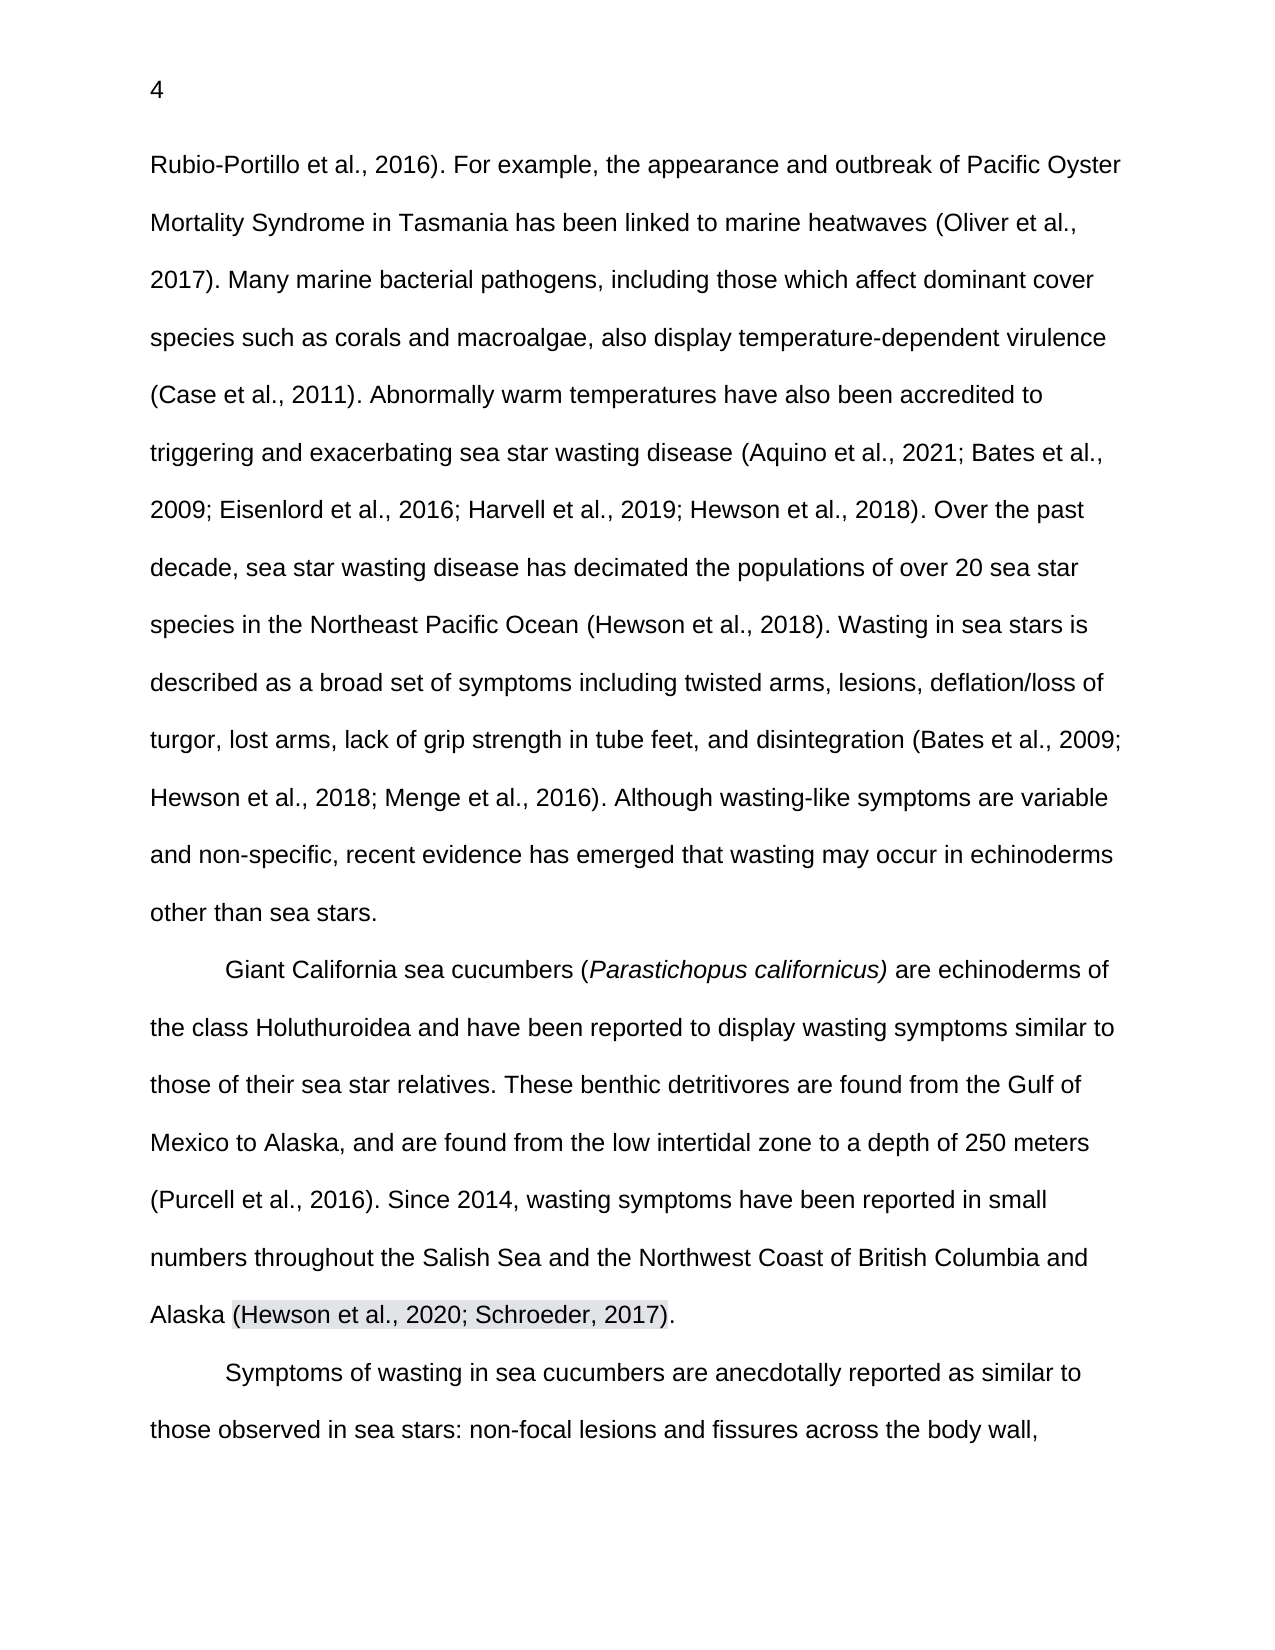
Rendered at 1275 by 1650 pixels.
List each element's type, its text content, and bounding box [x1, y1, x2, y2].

text Giant California sea cucumbers (Parastichopus californicus) are echinoderms of the class Holuthuroidea and have been reported to display wasting symptoms similar to those of their sea star relatives. These benthic detritivores are found from the Gulf of Mexico to Alaska, and are found from the low intertidal zone to a depth of 250 meters (Purcell et al., 2016). Since 2014, wasting symptoms have been reported in small numbers throughout the Salish Sea and the Northwest Coast of British Columbia and Alaska (Hewson et al., 2020; Schroeder, 2017). [150, 955, 1125, 1329]
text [150, 1357, 1125, 1444]
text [150, 150, 1125, 926]
